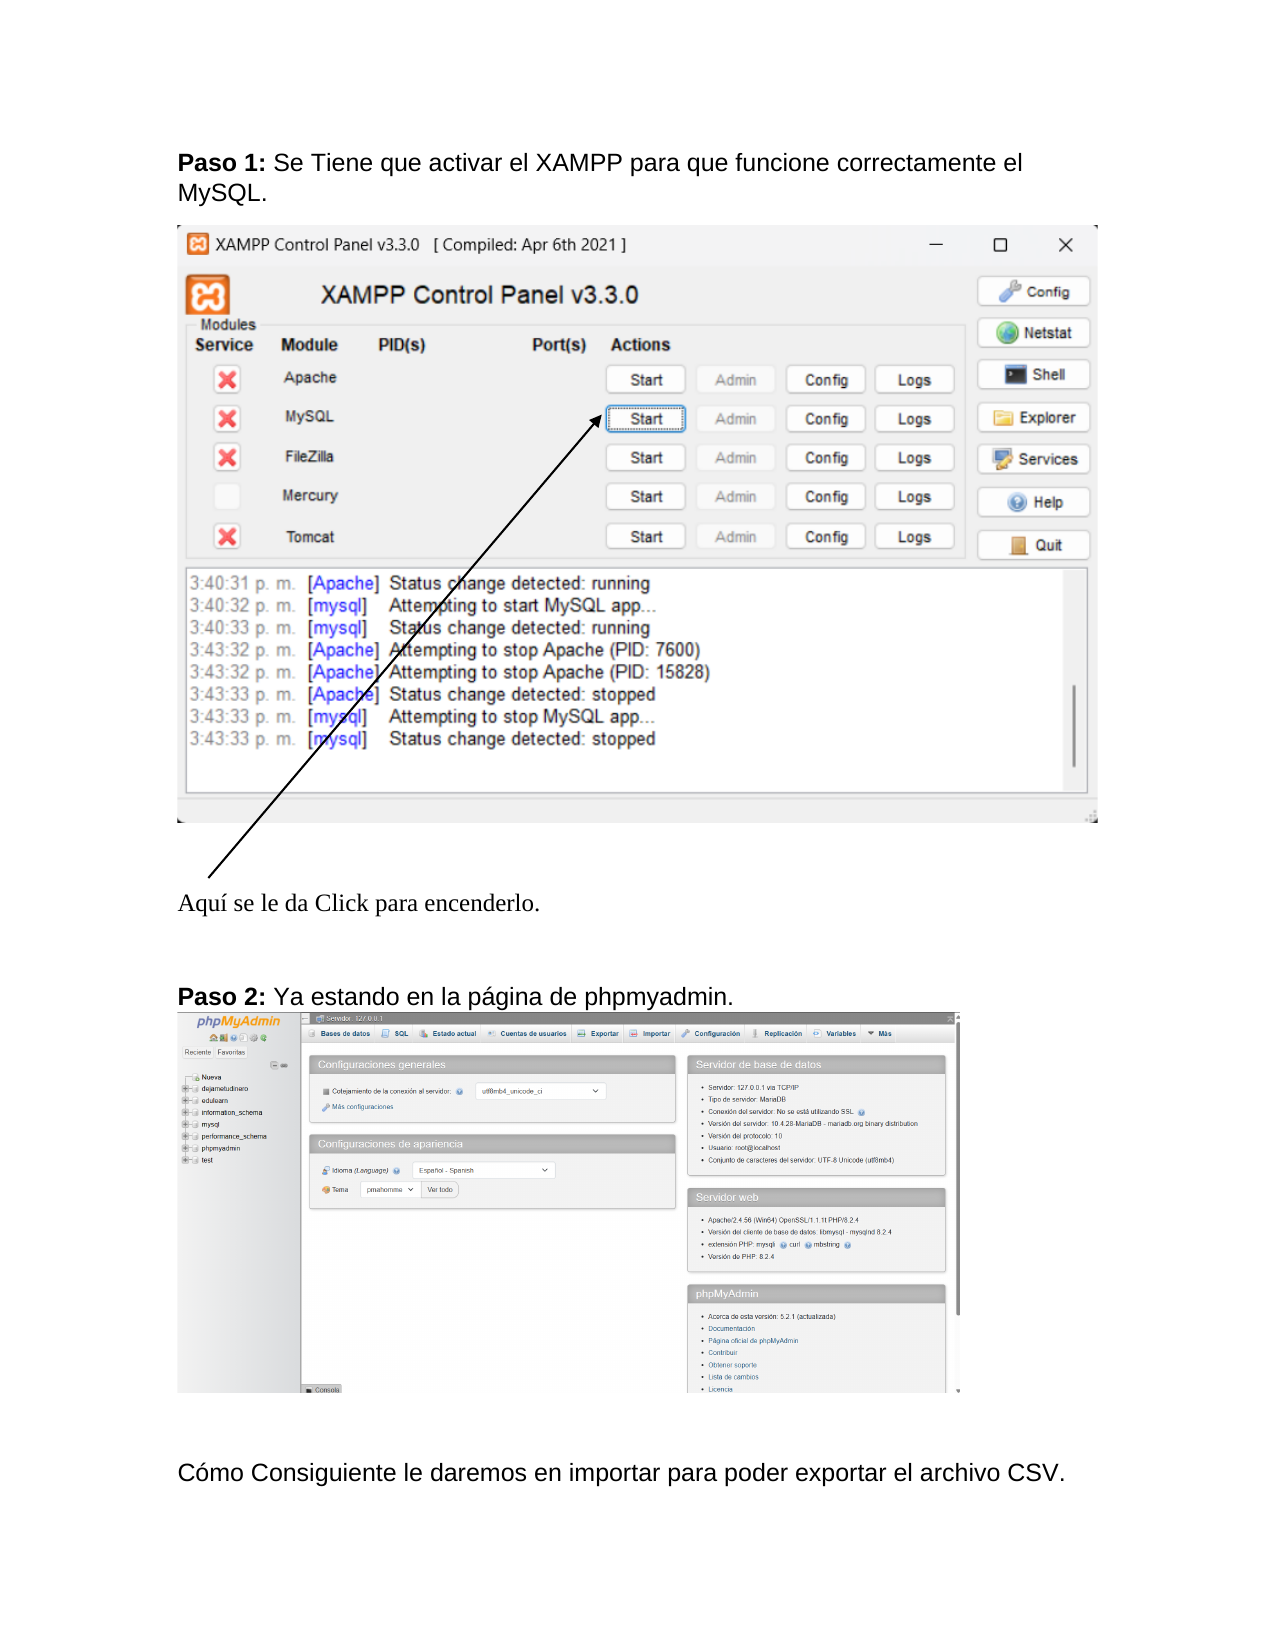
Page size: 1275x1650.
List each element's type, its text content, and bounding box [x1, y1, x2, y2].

text Paso 1: Se Tiene que activar el XAMPP para que funcione correctamente el MySQL. [177, 148, 1098, 207]
picture [177, 225, 1098, 823]
text Aquí se le da Click para encenderlo. [177, 888, 1098, 917]
picture [177, 1012, 960, 1393]
text Cómo Consiguiente le daremos en importar para poder exportar el archivo CSV. [177, 1458, 1098, 1487]
